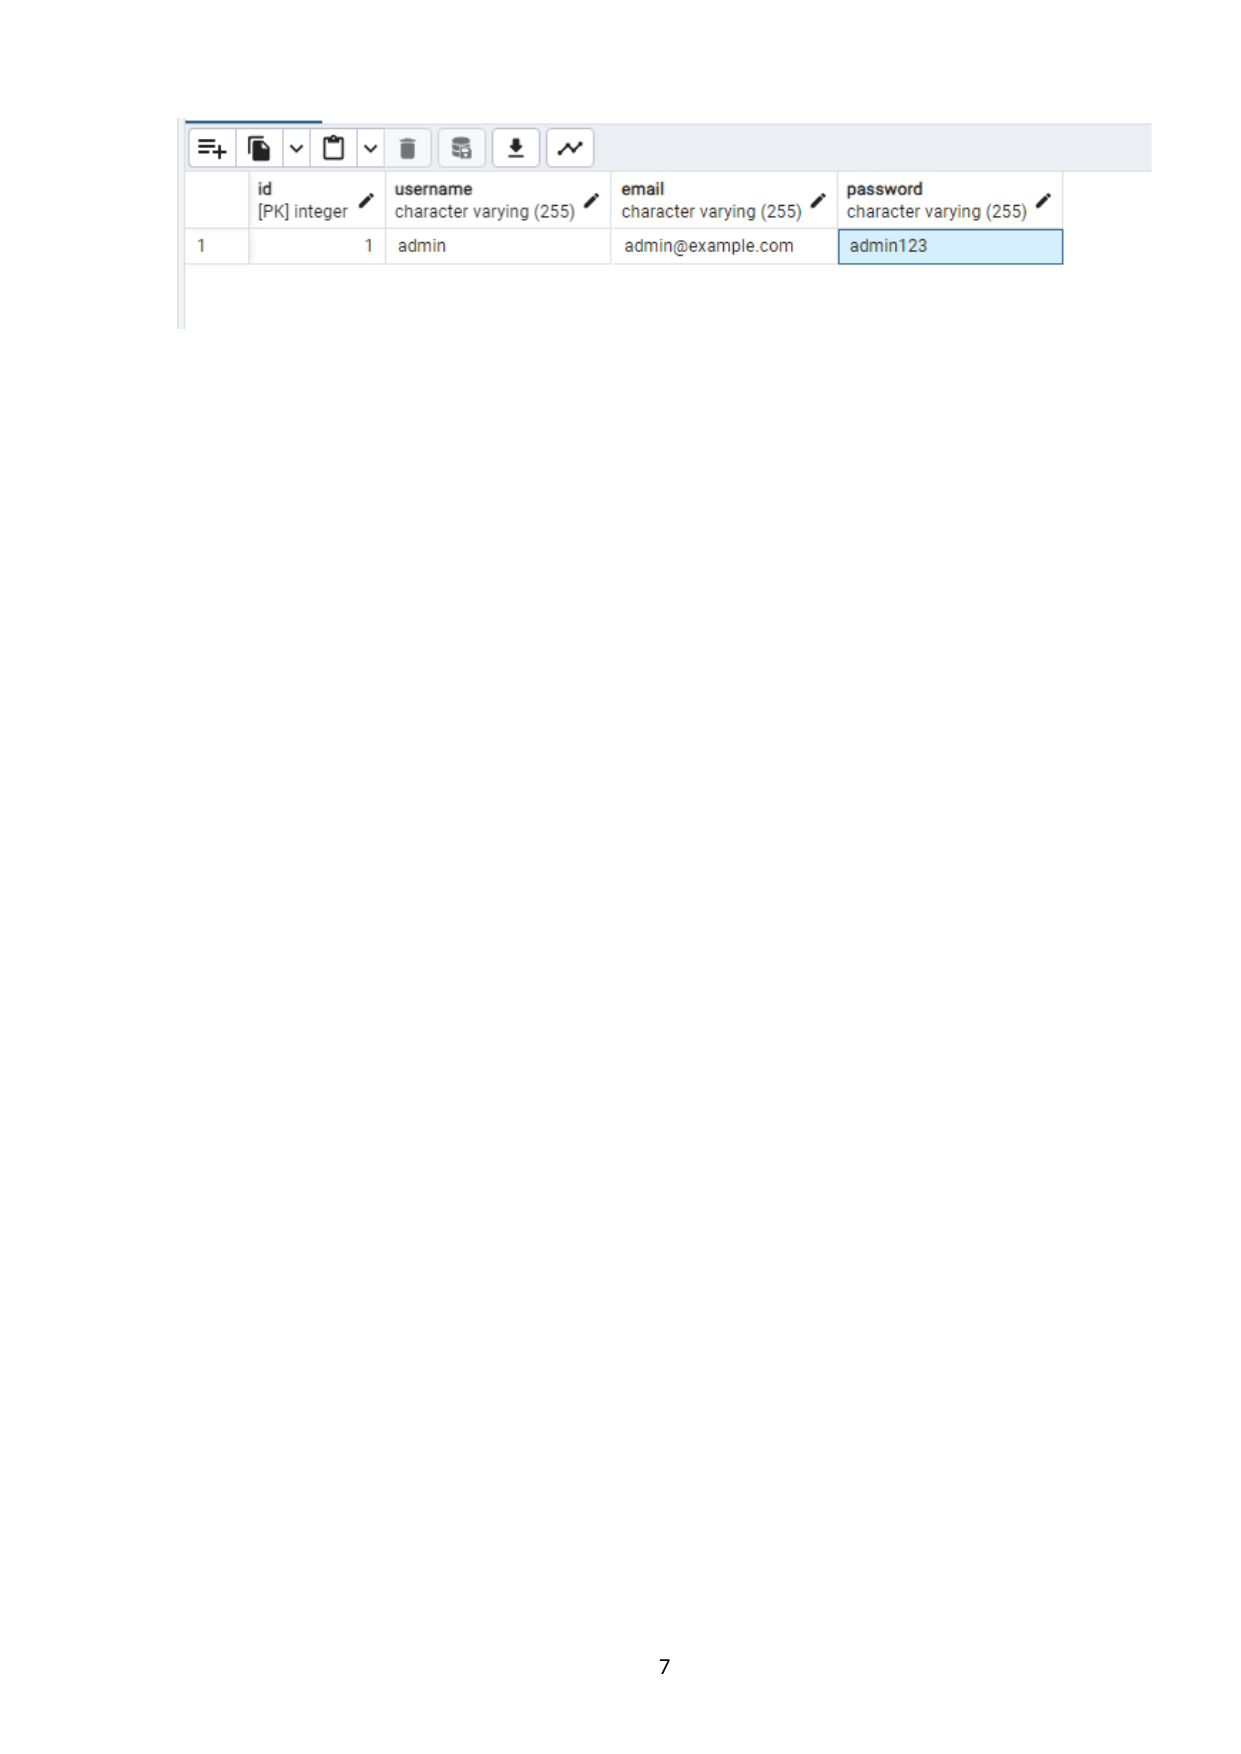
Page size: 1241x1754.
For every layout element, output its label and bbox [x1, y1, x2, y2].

picture [177, 118, 1152, 329]
